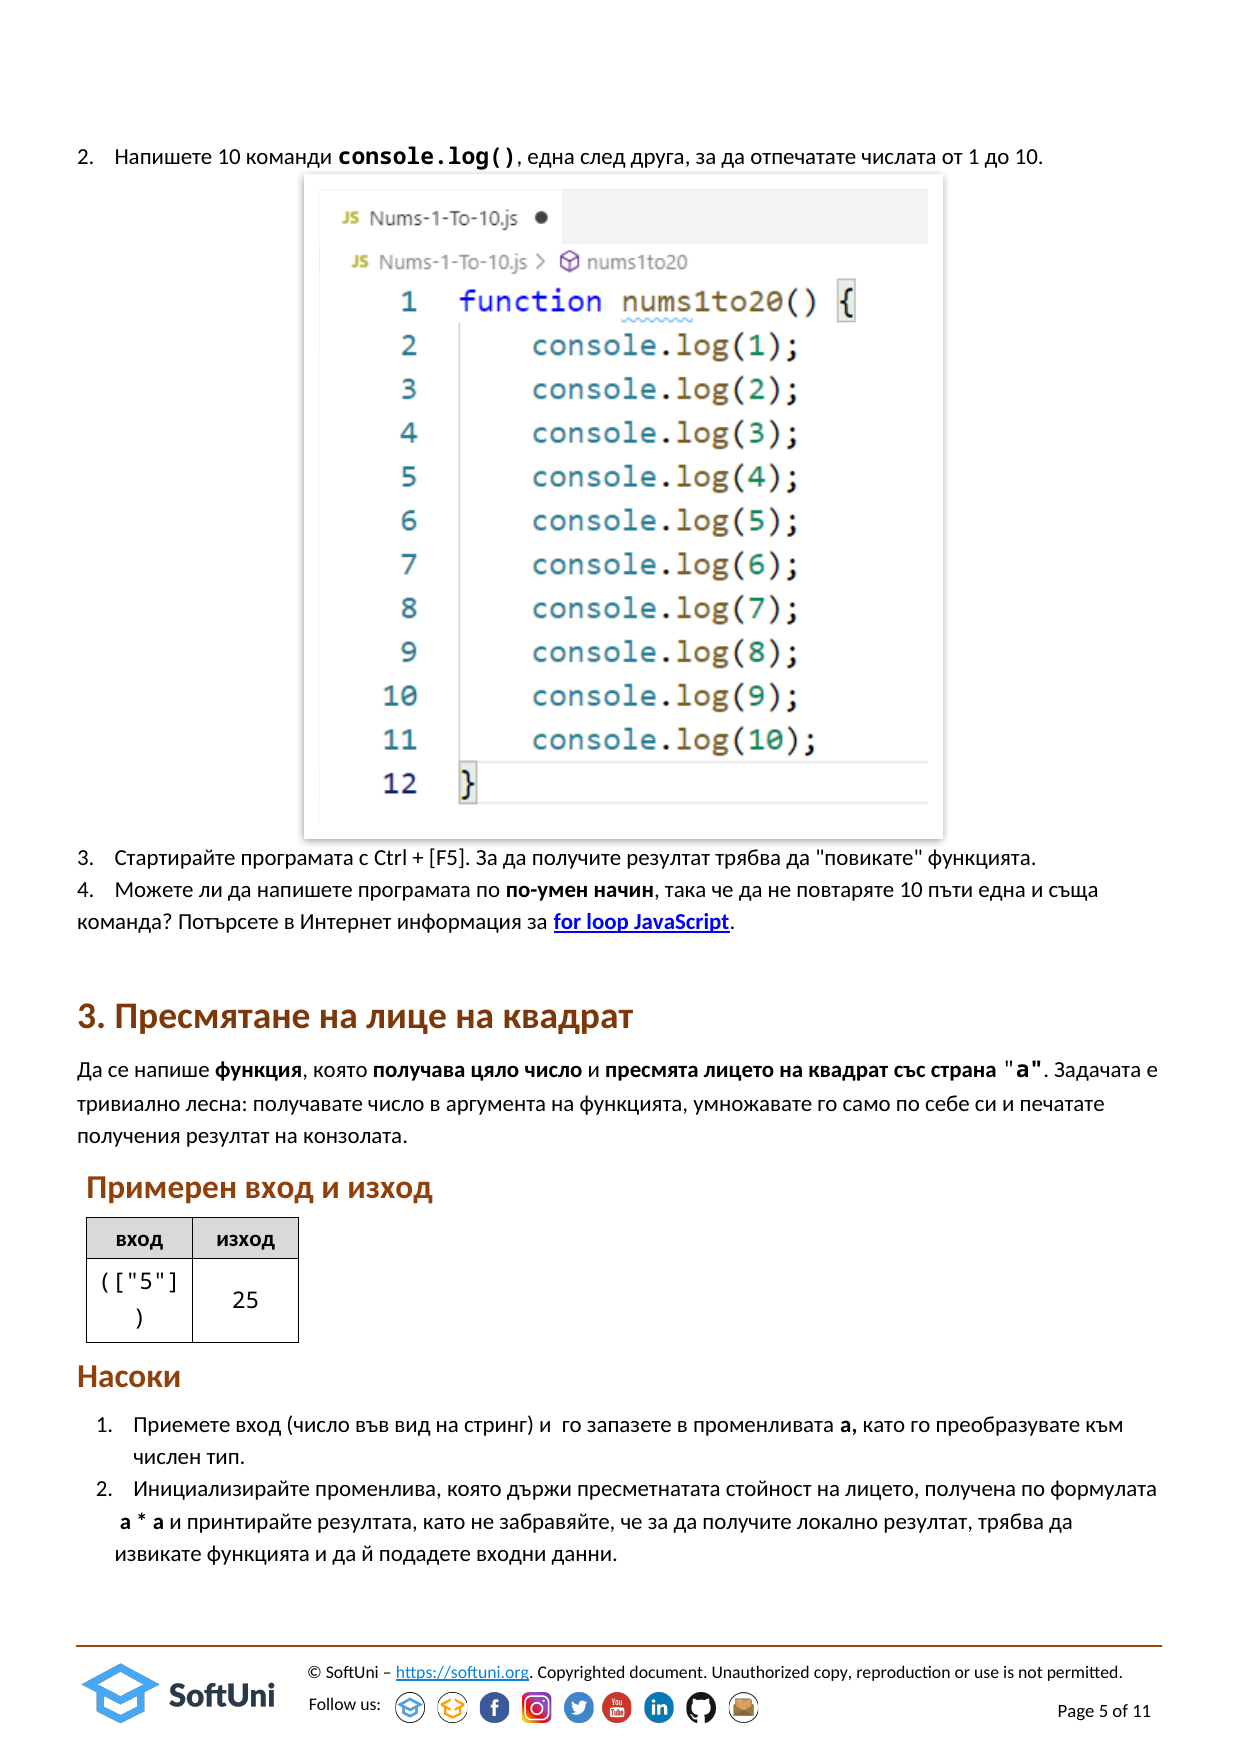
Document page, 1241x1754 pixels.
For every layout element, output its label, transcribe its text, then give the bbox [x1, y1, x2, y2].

picture [564, 1692, 594, 1723]
picture [665, 1692, 674, 1701]
picture [644, 1714, 653, 1723]
picture [75, 1658, 281, 1729]
picture [686, 1692, 716, 1723]
table_header вход [87, 1218, 192, 1258]
list Стартирайте програмата с Ctrl + [F5]. За да получите резултат трябва да "повикате" функцията. [77, 843, 1163, 871]
list Приемете вход (число във вид на стринг) и го запазете в променливата a, като го преобразувате към числен тип. [96, 1410, 1163, 1470]
picture [395, 1692, 425, 1723]
subtitle Пресмятане на лице на квадрат [77, 992, 1163, 1038]
table_cell 25 [193, 1259, 298, 1342]
subtitle Насоки [77, 1355, 1163, 1396]
picture [319, 189, 928, 824]
picture [644, 1692, 653, 1701]
text Да се напише функция, която получава цяло число и пресмята лицето на квадрат със страна "a". Задачата е тривиално лесна: получавате число в аргумента на функцията, умножавате го само по себе си и печатате получения резултат на конзолата. [77, 1053, 1163, 1149]
picture [437, 1692, 468, 1723]
picture [602, 1692, 632, 1723]
table_cell (["5"]) [87, 1259, 192, 1342]
list Напишете 10 команди console.log(), една след друга, за да отпечатате числата от 1 до 10. [77, 140, 1163, 171]
list Можете ли да напишете програмата по по-умен начин, така че да не повтаряте 10 пъти една и съща команда? Потърсете в Интернет информация за for loop JavaScript. [77, 875, 1163, 935]
subtitle Примерен вход и изход [86, 1166, 1163, 1206]
picture [479, 1692, 510, 1723]
list Инициализирайте променлива, която държи пресметнатата стойност на лицето, получена по формулата [96, 1474, 1163, 1503]
picture [665, 1714, 674, 1723]
picture [658, 1705, 667, 1714]
picture [728, 1692, 759, 1723]
table_header изход [193, 1218, 298, 1258]
list a * a и принтирайте резултата, като не забравяйте, че за да получите локално резултат, трябва да извикате функцията и да й подадете входни данни. [114, 1507, 1163, 1599]
picture [522, 1692, 552, 1723]
